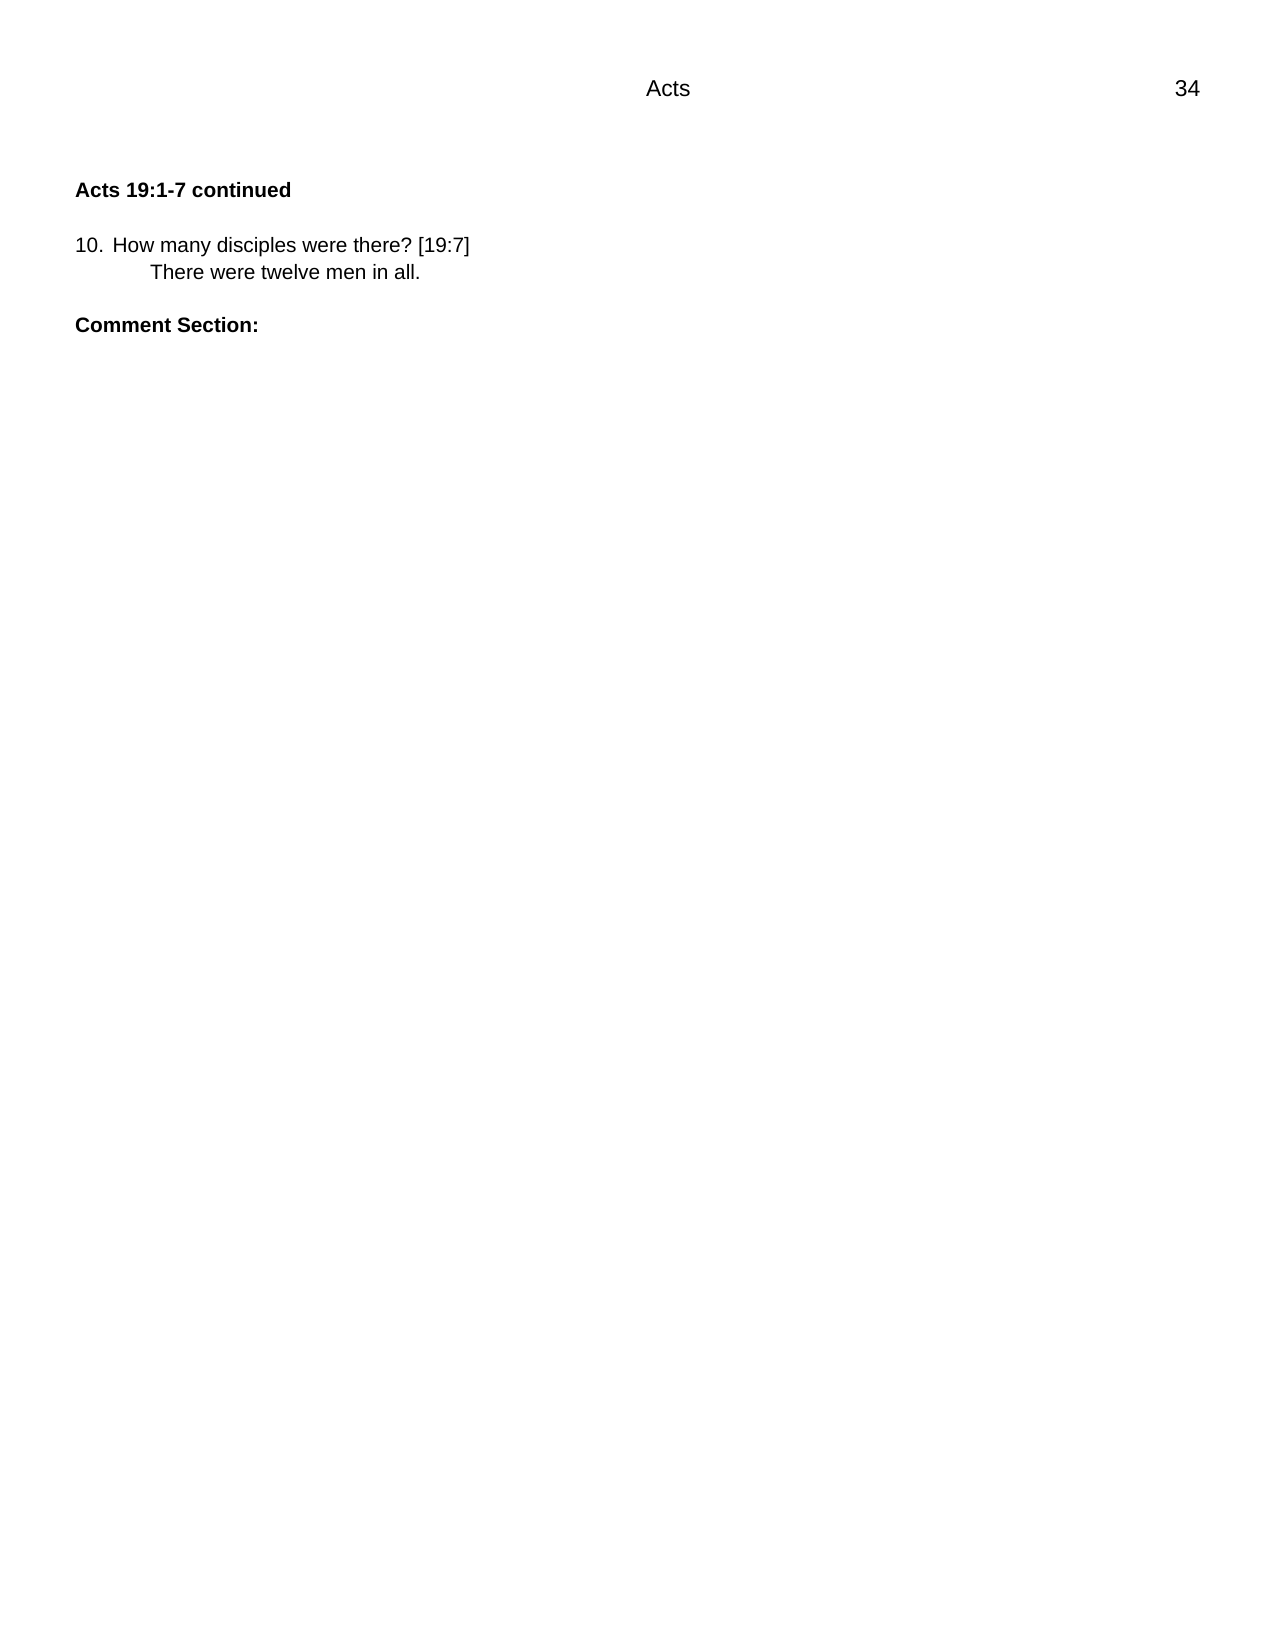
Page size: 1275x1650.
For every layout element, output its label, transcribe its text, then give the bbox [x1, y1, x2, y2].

text There were twelve men in all. [150, 260, 1200, 284]
text Comment Section: [75, 312, 1200, 336]
list How many disciples were there? [19:7] [75, 232, 1200, 256]
text Acts 19:1-7 continued [75, 177, 1200, 201]
